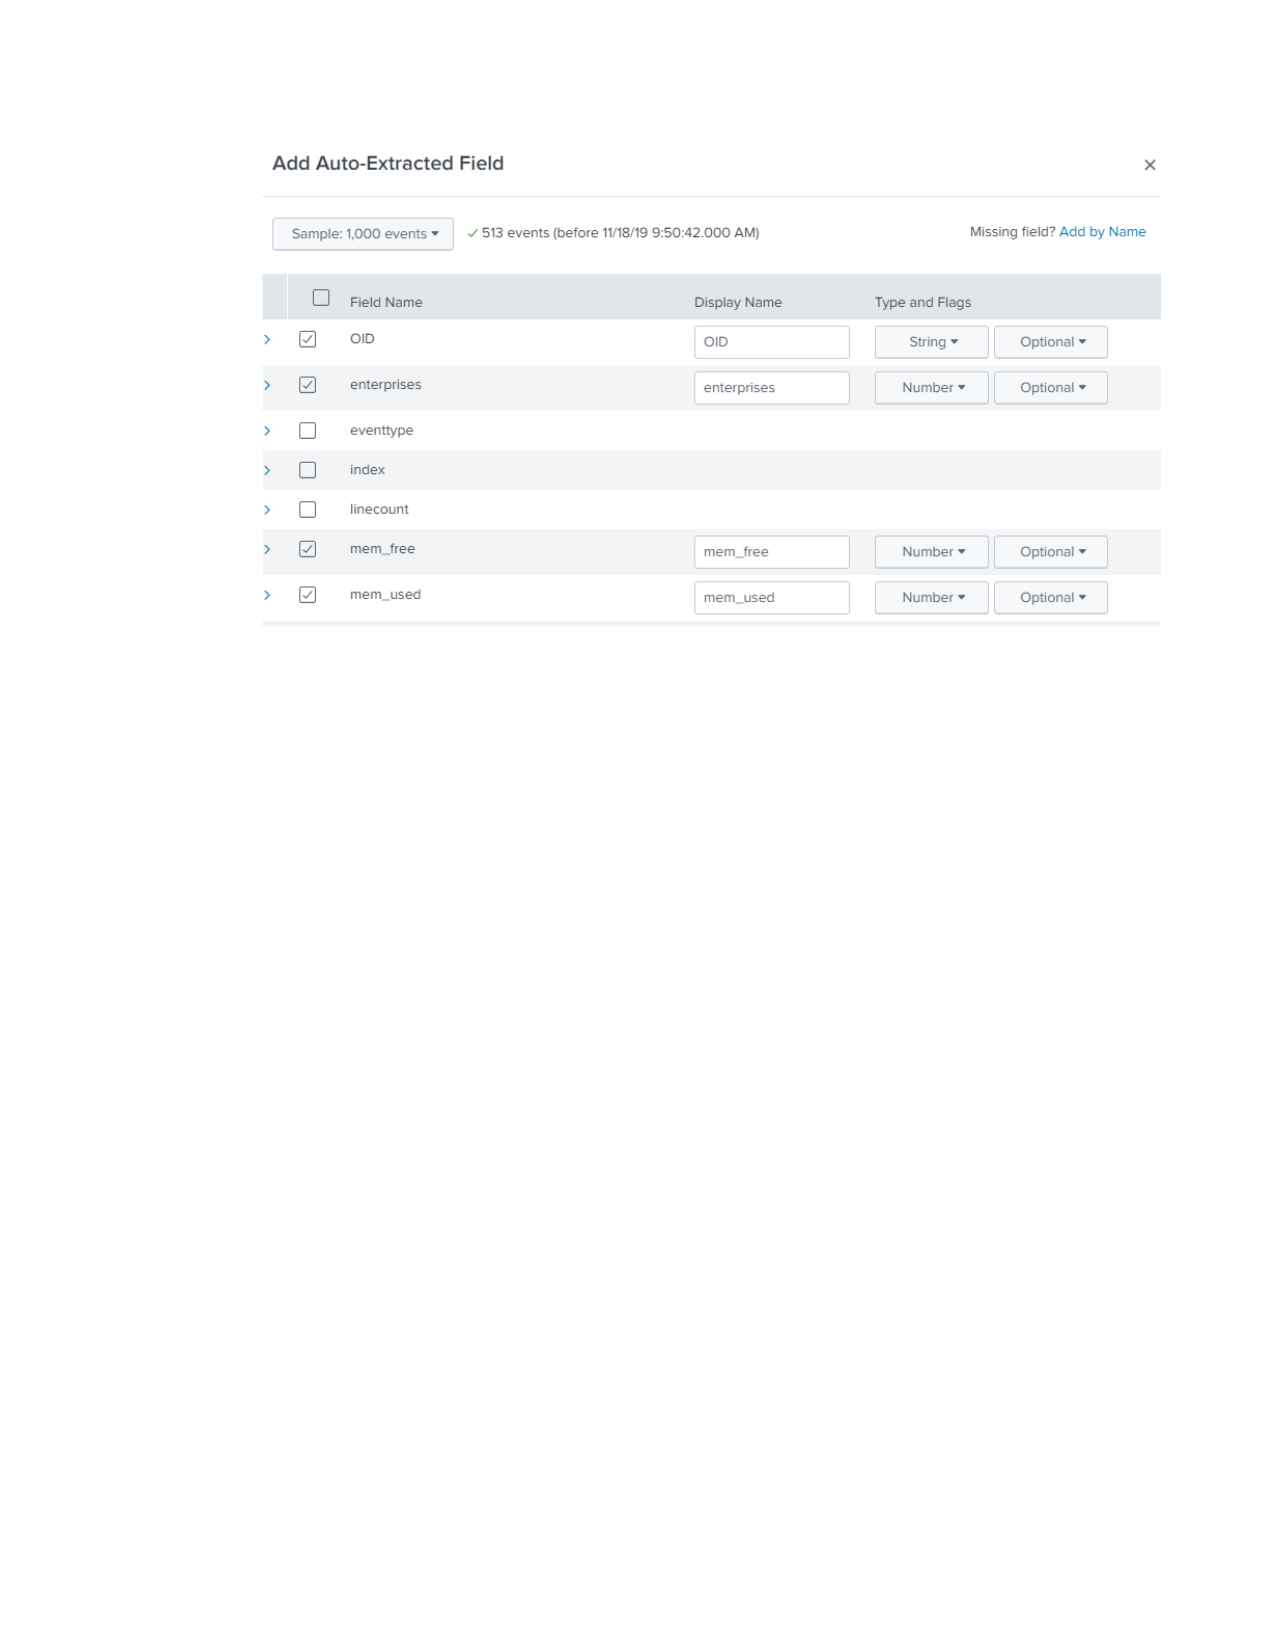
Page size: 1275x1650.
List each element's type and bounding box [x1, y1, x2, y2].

picture [262, 150, 1161, 627]
